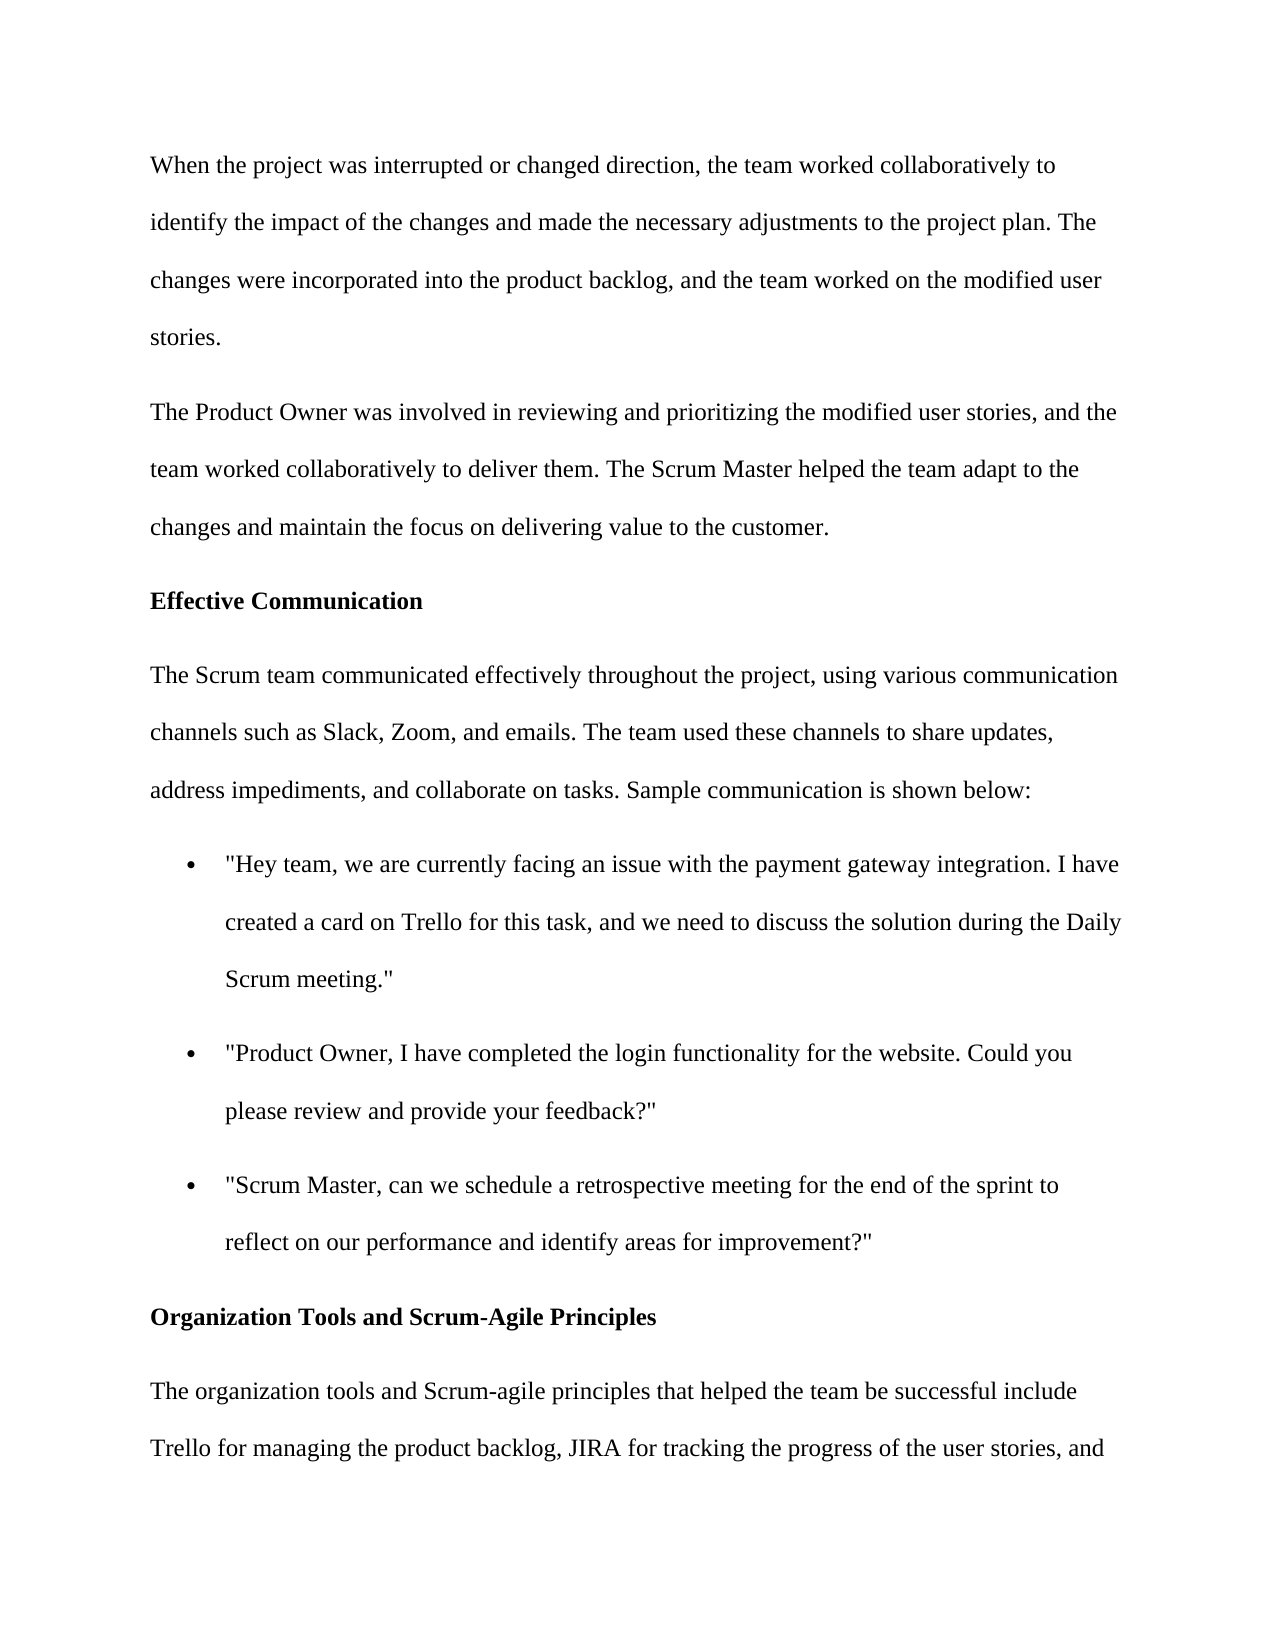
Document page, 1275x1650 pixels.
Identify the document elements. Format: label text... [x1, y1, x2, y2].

text Effective Communication [150, 586, 1125, 614]
text Organization Tools and Scrum-Agile Principles [150, 1302, 1125, 1330]
text The Product Owner was involved in reviewing and prioritizing the modified user stories, and the team worked collaboratively to deliver them. The Scrum Master helped the team adapt to the changes and maintain the focus on delivering value to the customer. [150, 397, 1125, 540]
text The Scrum team communicated effectively throughout the project, using various communication channels such as Slack, Zoom, and emails. The team used these channels to share updates, address impediments, and collaborate on tasks. Sample communication is shown below: [150, 660, 1125, 804]
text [150, 1376, 1125, 1462]
text When the project was interrupted or changed direction, the team worked collaboratively to identify the impact of the changes and made the necessary adjustments to the project plan. The changes were incorporated into the product backlog, and the team worked on the modified user stories. [150, 150, 1125, 351]
list "Hey team, we are currently facing an issue with the payment gateway integration. I have created a card on Trello for this task, and we need to discuss the solution during the Daily Scrum meeting." [187, 849, 1125, 993]
list "Product Owner, I have completed the login functionality for the website. Could you please review and provide your feedback?" [187, 1038, 1125, 1124]
list "Scrum Master, can we schedule a retrospective meeting for the end of the sprint to reflect on our performance and identify areas for improvement?" [187, 1170, 1125, 1256]
